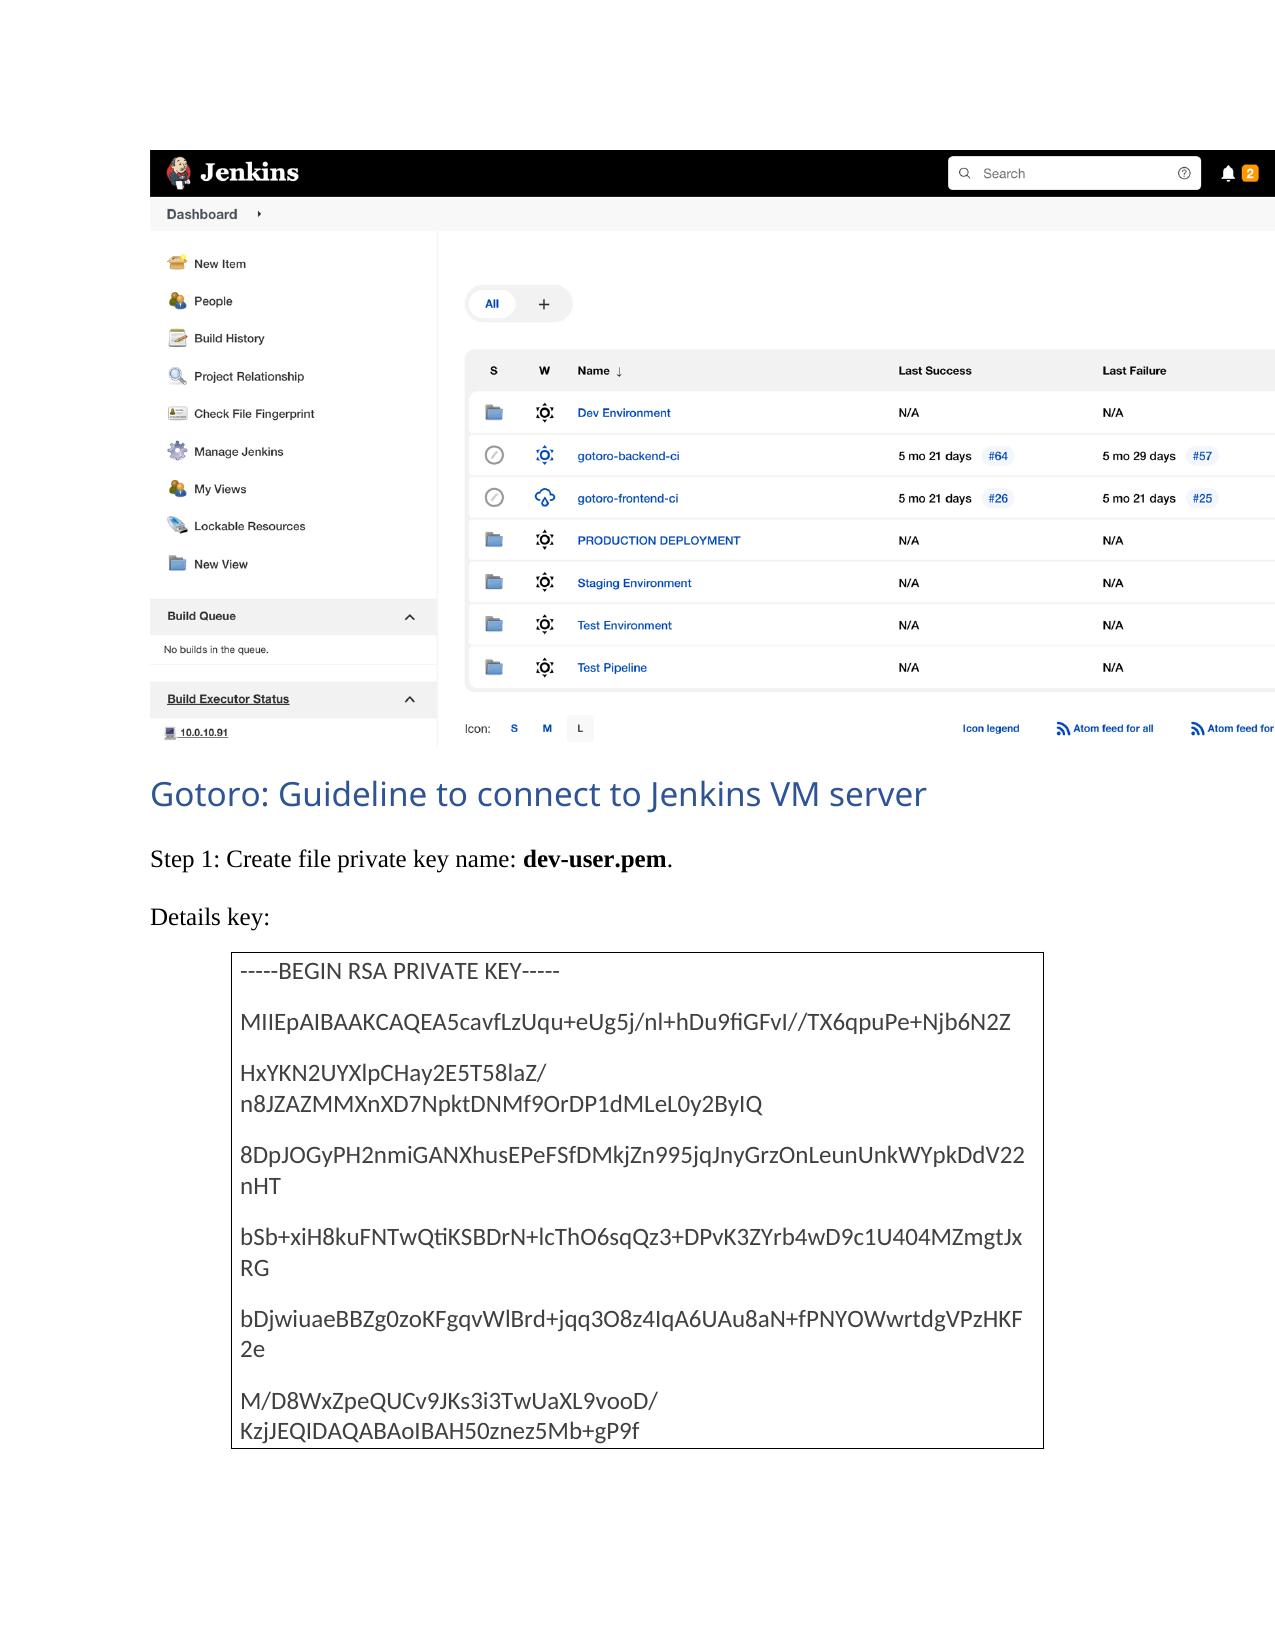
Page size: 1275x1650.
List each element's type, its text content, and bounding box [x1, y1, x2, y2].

text M/D8WxZpeQUCv9JKs3i3TwUaXL9vooD/KzjJEQIDAQABAoIBAH50znez5Mb+gP9f [232, 1382, 1043, 1448]
text -----BEGIN RSA PRIVATE KEY----- [232, 953, 1043, 985]
text Step 1: Create file private key name: dev-user.pem. [150, 844, 1125, 873]
text Details key: [150, 902, 1125, 931]
text 8DpJOGyPH2nmiGANXhusEPeFSfDMkjZn995jqJnyGrzOnLeunUnkWYpkDdV22nHT [232, 1136, 1043, 1200]
text bSb+xiH8kuFNTwQtiKSBDrN+lcThO6sqQz3+DPvK3ZYrb4wD9c1U404MZmgtJxRG [232, 1218, 1043, 1282]
text HxYKN2UYXlpCHay2E5T58laZ/n8JZAZMMXnXD7NpktDNMf9OrDP1dMLeL0y2ByIQ [232, 1054, 1043, 1118]
text bDjwiuaeBBZg0zoKFgqvWlBrd+jqq3O8z4IqA6UAu8aN+fPNYOWwrtdgVPzHKF2e [232, 1300, 1043, 1364]
subtitle Gotoro: Guideline to connect to Jenkins VM server [150, 770, 1125, 816]
text MIIEpAIBAAKCAQEA5cavfLzUqu+eUg5j/nl+hDu9fiGFvI//TX6qpuPe+Njb6N2Z [232, 1003, 1043, 1037]
picture [150, 150, 1275, 746]
